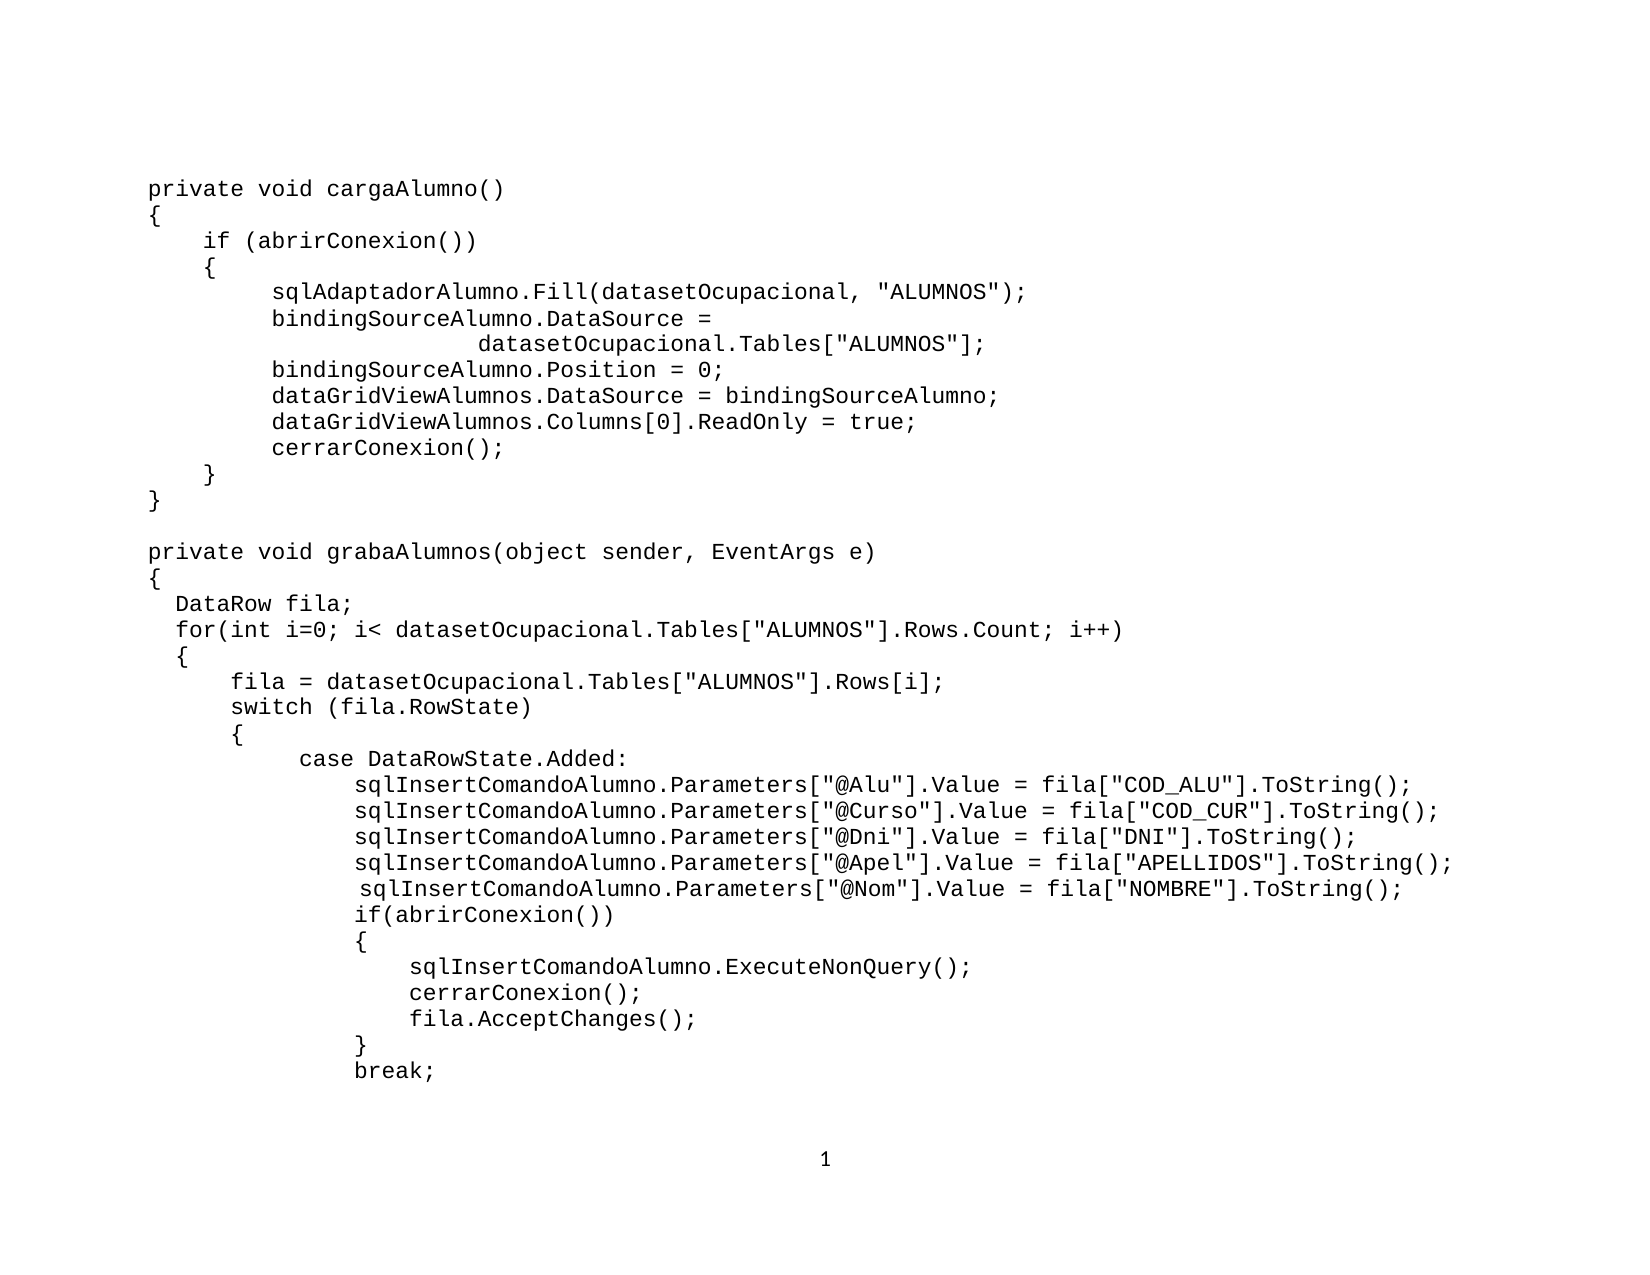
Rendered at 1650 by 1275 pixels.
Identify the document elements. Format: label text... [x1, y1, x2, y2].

text if(abrirConexion()) [148, 903, 1502, 929]
text cerrarConexion(); [148, 437, 1502, 462]
text switch (fila.RowState) [148, 696, 1502, 722]
text dataGridViewAlumnos.Columns[0].ReadOnly = true; [148, 411, 1502, 437]
text { [148, 644, 1502, 670]
text dataGridViewAlumnos.DataSource = bindingSourceAlumno; [148, 385, 1502, 411]
text fila.AcceptChanges(); [148, 1007, 1502, 1033]
text { [148, 255, 1502, 281]
text sqlInsertComandoAlumno.Parameters["@Alu"].Value = fila["COD_ALU"].ToString(); [148, 774, 1502, 800]
text case DataRowState.Added: [148, 748, 1502, 774]
text break; [148, 1059, 1502, 1085]
text } [148, 462, 1502, 488]
text DataRow fila; [148, 592, 1502, 618]
text { [148, 722, 1502, 748]
text sqlAdaptadorAlumno.Fill(datasetOcupacional, "ALUMNOS"); [148, 281, 1502, 307]
text private void cargaAlumno() [148, 177, 1502, 203]
text { [148, 203, 1502, 229]
text bindingSourceAlumno.Position = 0; [148, 359, 1502, 385]
text fila = datasetOcupacional.Tables["ALUMNOS"].Rows[i]; [148, 670, 1502, 696]
text cerrarConexion(); [148, 981, 1502, 1007]
text { [148, 566, 1502, 592]
text sqlInsertComandoAlumno.Parameters["@Curso"].Value = fila["COD_CUR"].ToString(); [148, 800, 1502, 826]
text { [148, 929, 1502, 955]
text } [148, 488, 1502, 514]
text bindingSourceAlumno.DataSource = [148, 307, 1502, 333]
text private void grabaAlumnos(object sender, EventArgs e) [148, 540, 1502, 566]
text sqlInsertComandoAlumno.Parameters["@Dni"].Value = fila["DNI"].ToString(); [148, 826, 1502, 852]
text datasetOcupacional.Tables["ALUMNOS"]; [148, 333, 1502, 359]
text } [148, 1033, 1502, 1059]
text if (abrirConexion()) [148, 229, 1502, 255]
text for(int i=0; i< datasetOcupacional.Tables["ALUMNOS"].Rows.Count; i++) [148, 618, 1502, 644]
text sqlInsertComandoAlumno.Parameters["@Apel"].Value = fila["APELLIDOS"].ToString(); sqlInsertComandoAlumno.Parameters["@Nom"].Value = fila["NOMBRE"].ToString(); [148, 852, 1502, 903]
text sqlInsertComandoAlumno.ExecuteNonQuery(); [148, 955, 1502, 981]
